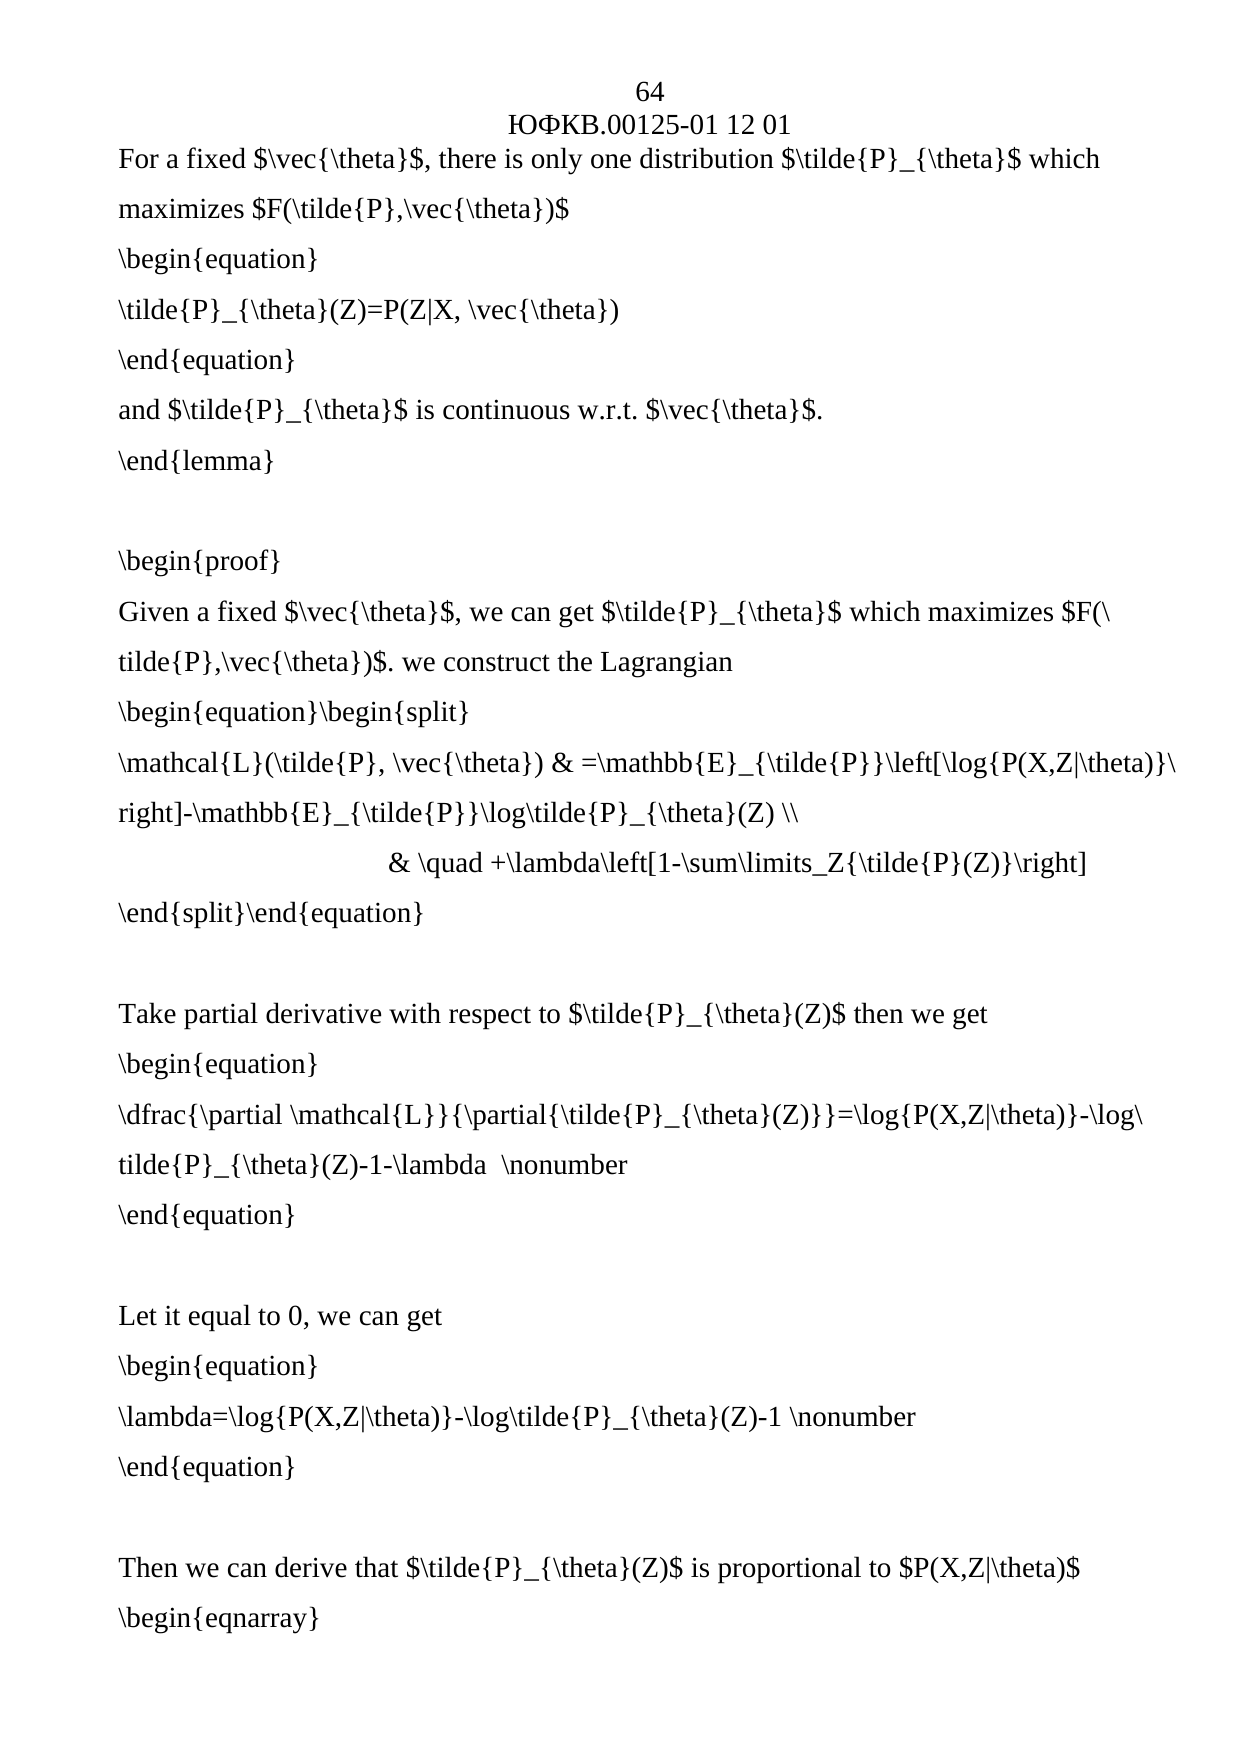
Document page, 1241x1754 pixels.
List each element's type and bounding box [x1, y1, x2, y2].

text [118, 141, 1181, 1633]
